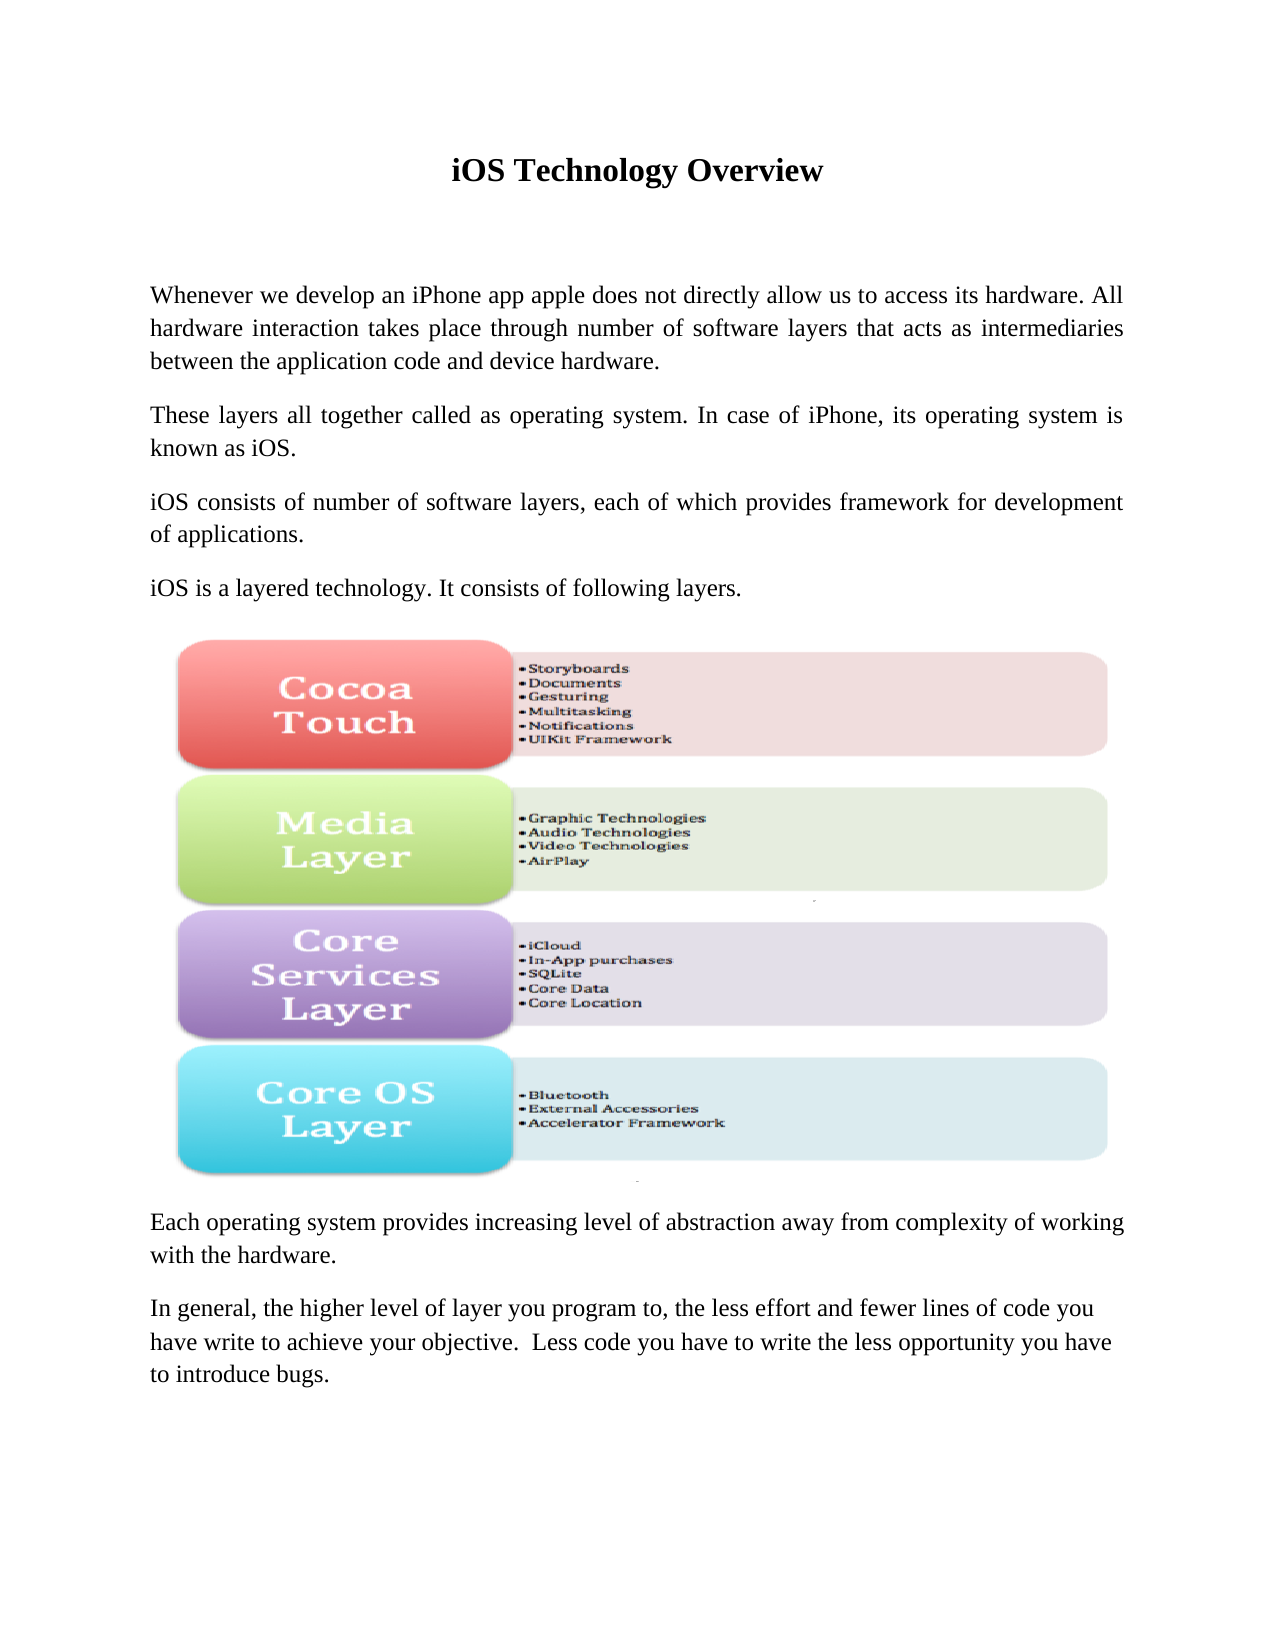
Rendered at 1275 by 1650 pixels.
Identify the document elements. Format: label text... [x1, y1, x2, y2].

text Whenever we develop an iPhone app apple does not directly allow us to access its hardware. All hardware interaction takes place through number of software layers that acts as intermediaries between the application code and device hardware. [150, 280, 1125, 374]
text iOS Technology Overview [150, 150, 1125, 188]
text These layers all together called as operating system. In case of iPhone, its operating system is known as iOS. [150, 400, 1125, 461]
picture [150, 627, 1139, 1182]
text iOS consists of number of software layers, each of which provides framework for development of applications. [150, 487, 1125, 548]
text iOS is a layered technology. It consists of following layers. [150, 573, 1125, 602]
text Each operating system provides increasing level of abstraction away from complexity of working with the hardware. [150, 1207, 1125, 1268]
text In general, the higher level of layer you program to, the less effort and fewer lines of code you have write to achieve your objective. Less code you have to write the less opportunity you have to introduce bugs. [150, 1293, 1125, 1388]
